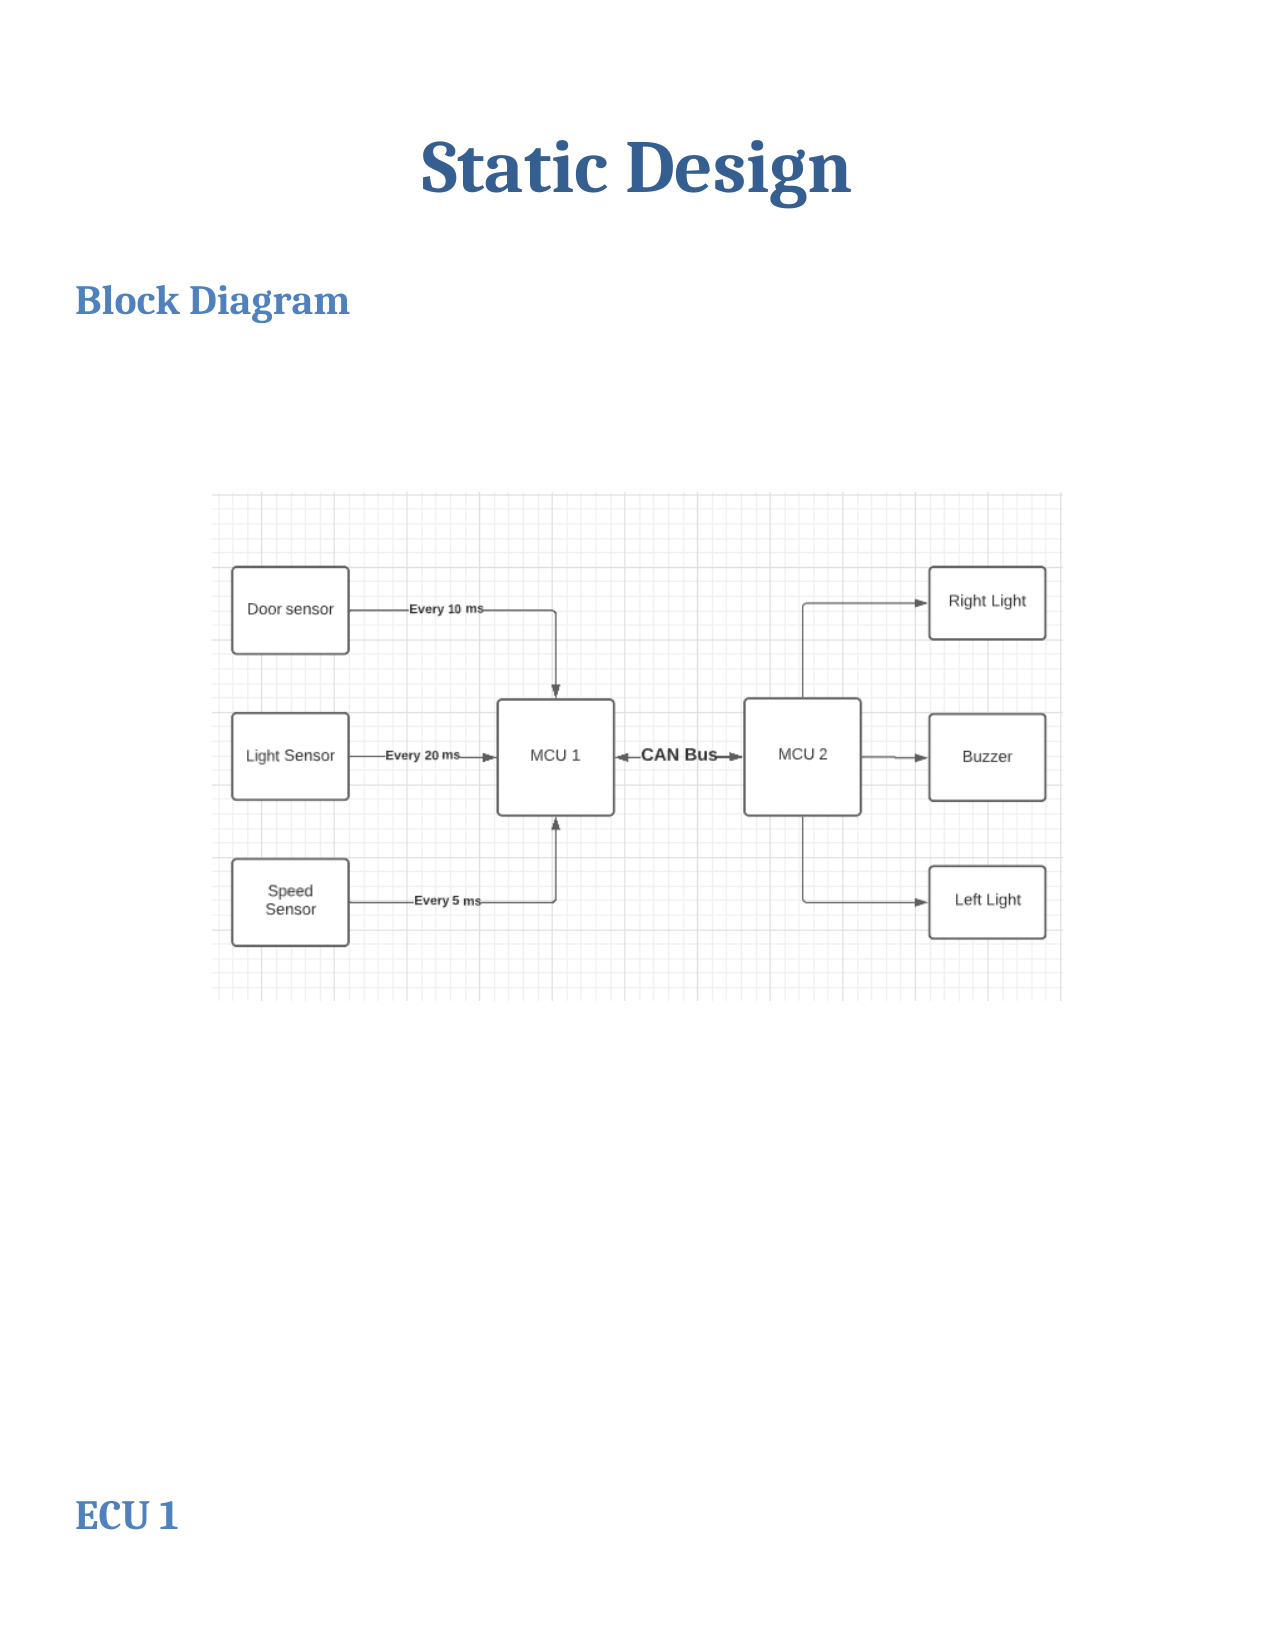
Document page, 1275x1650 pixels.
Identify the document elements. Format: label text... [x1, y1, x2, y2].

picture [211, 492, 1064, 1001]
subtitle Static Design [75, 125, 1200, 211]
text Block Diagram [75, 277, 1200, 325]
subtitle ECU 1 [75, 1492, 1200, 1540]
